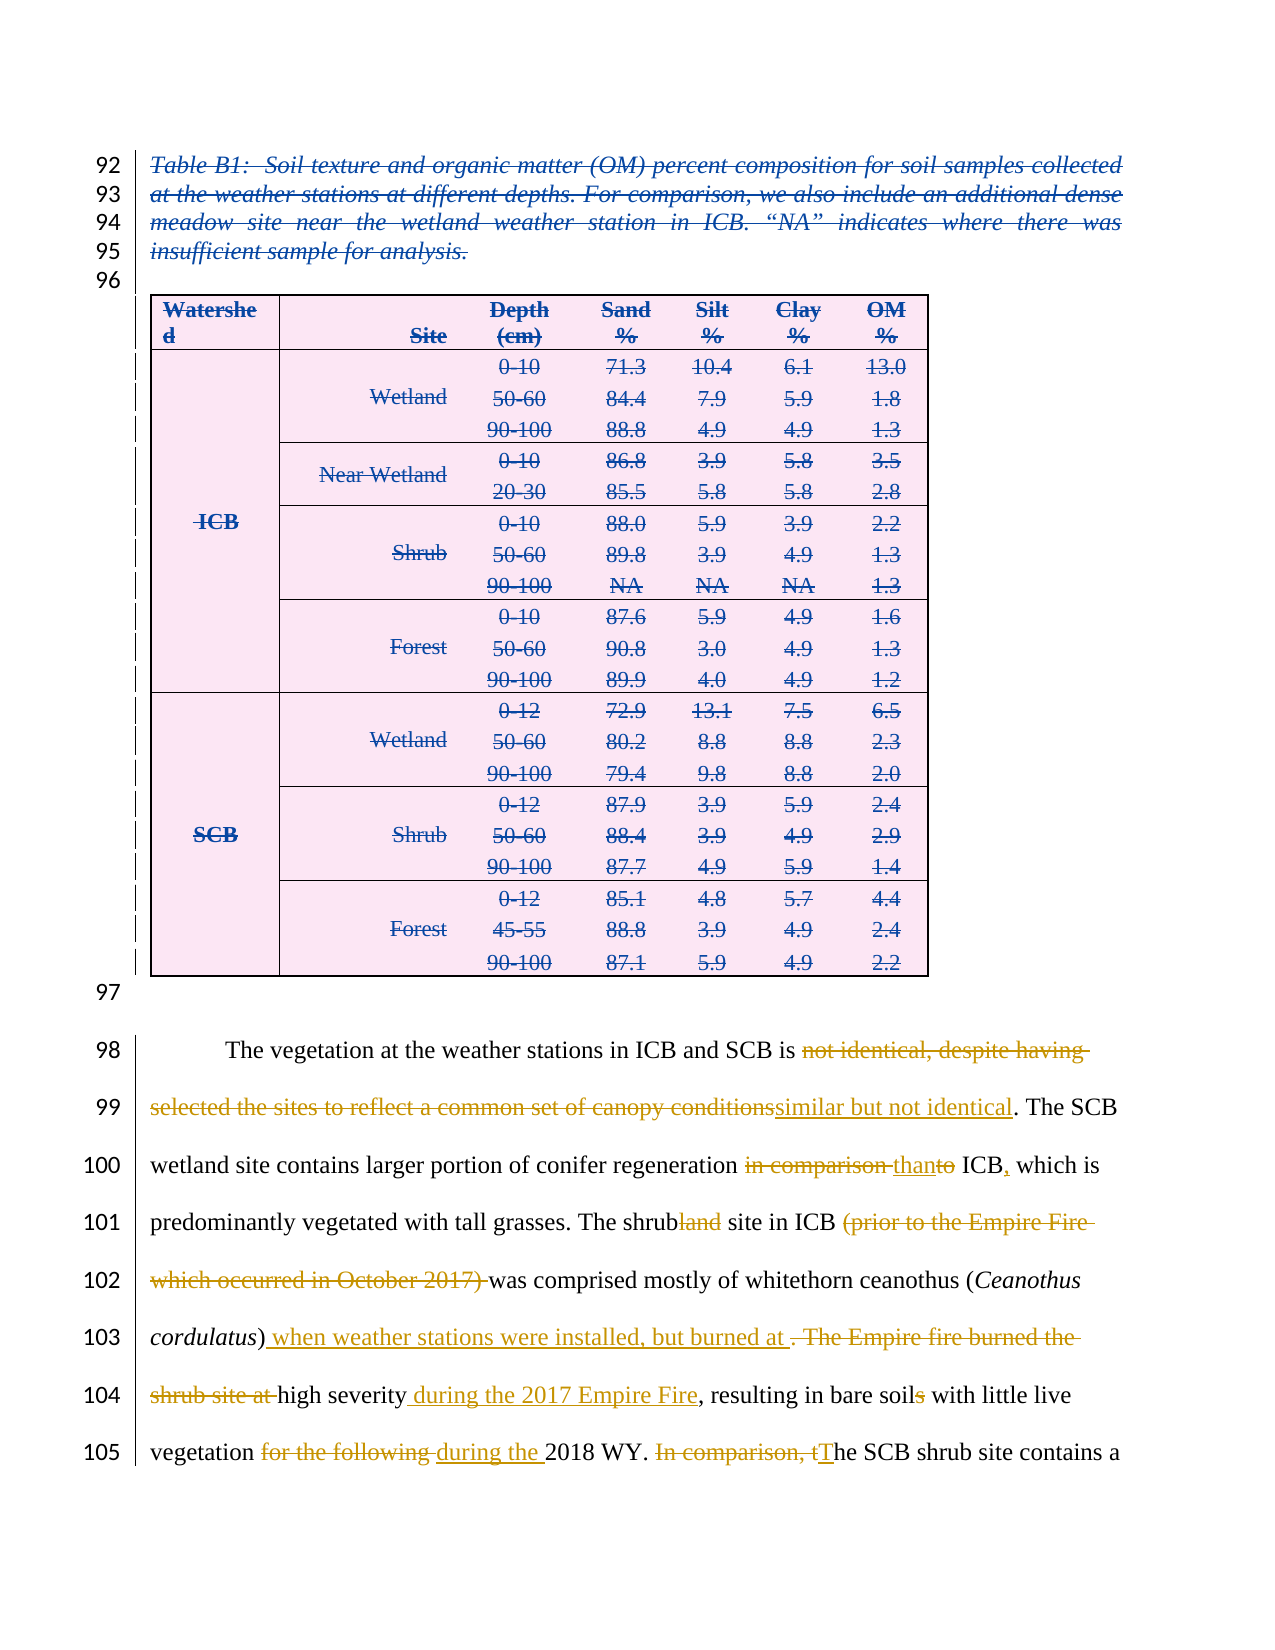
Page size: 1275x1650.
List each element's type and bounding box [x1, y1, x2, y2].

text [150, 1035, 1125, 1466]
